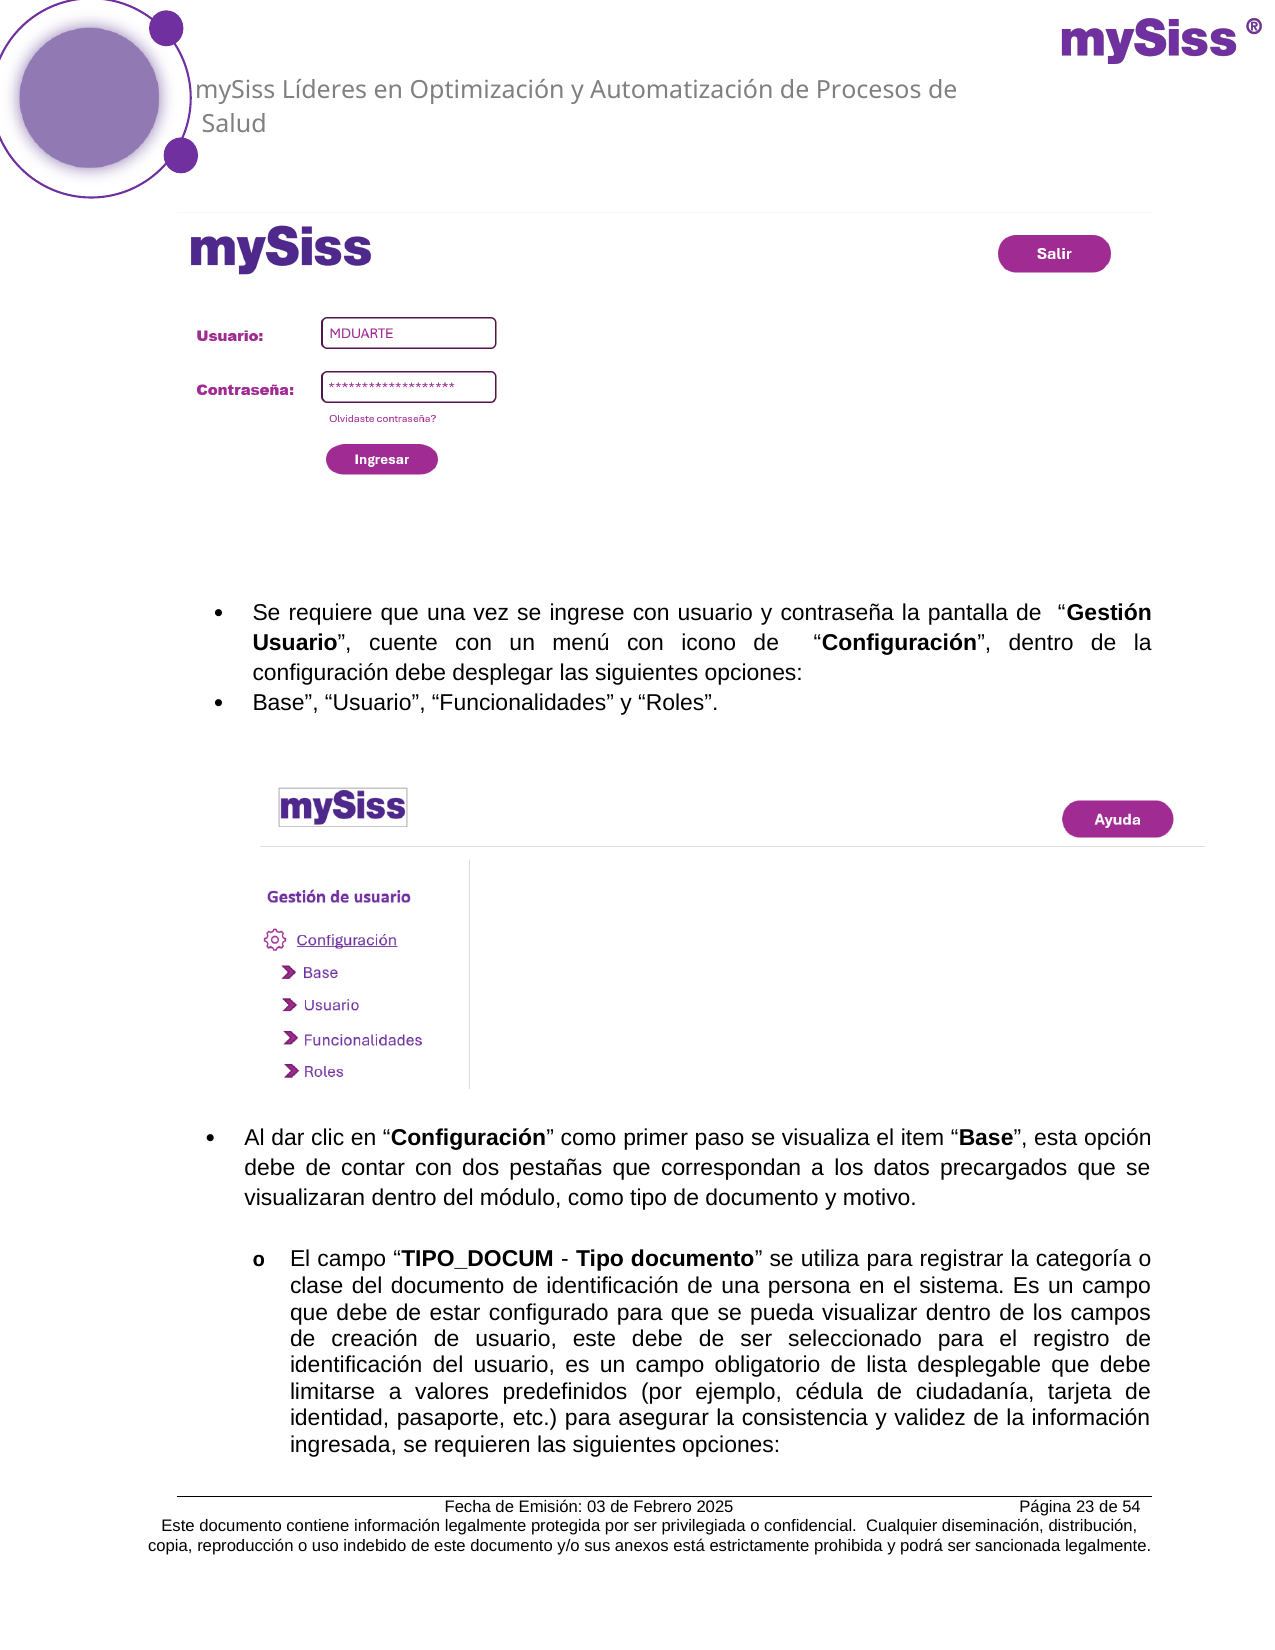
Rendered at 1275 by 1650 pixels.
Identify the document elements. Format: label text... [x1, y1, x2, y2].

picture [177, 212, 1152, 522]
list Base”, “Usuario”, “Funcionalidades” y “Roles”. [215, 689, 1152, 716]
picture [252, 780, 1227, 1089]
list Al dar clic en “Configuración” como primer paso se visualiza el item “Base”, esta opción debe de contar con dos pestañas que correspondan a los datos precargados que se visualizaran dentro del módulo, como tipo de documento y motivo. [207, 1124, 1152, 1211]
list El campo “TIPO_DOCUM - Tipo documento” se utiliza para registrar la categoría o clase del documento de identificación de una persona en el sistema. Es un campo que debe de estar configurado para que se pueda visualizar dentro de los campos de creación de usuario, este debe de ser seleccionado para el registro de identificación del usuario, es un campo obligatorio de lista desplegable que debe limitarse a valores predefinidos (por ejemplo, cédula de ciudadanía, tarjeta de identidad, pasaporte, etc.) para asegurar la consistencia y validez de la información ingresada, se requieren las siguientes opciones: [252, 1245, 1152, 1457]
list Se requiere que una vez se ingrese con usuario y contraseña la pantalla de “Gestión Usuario”, cuente con un menú con icono de “Configuración”, dentro de la configuración debe desplegar las siguientes opciones: [215, 599, 1152, 685]
picture [1061, 18, 1262, 64]
